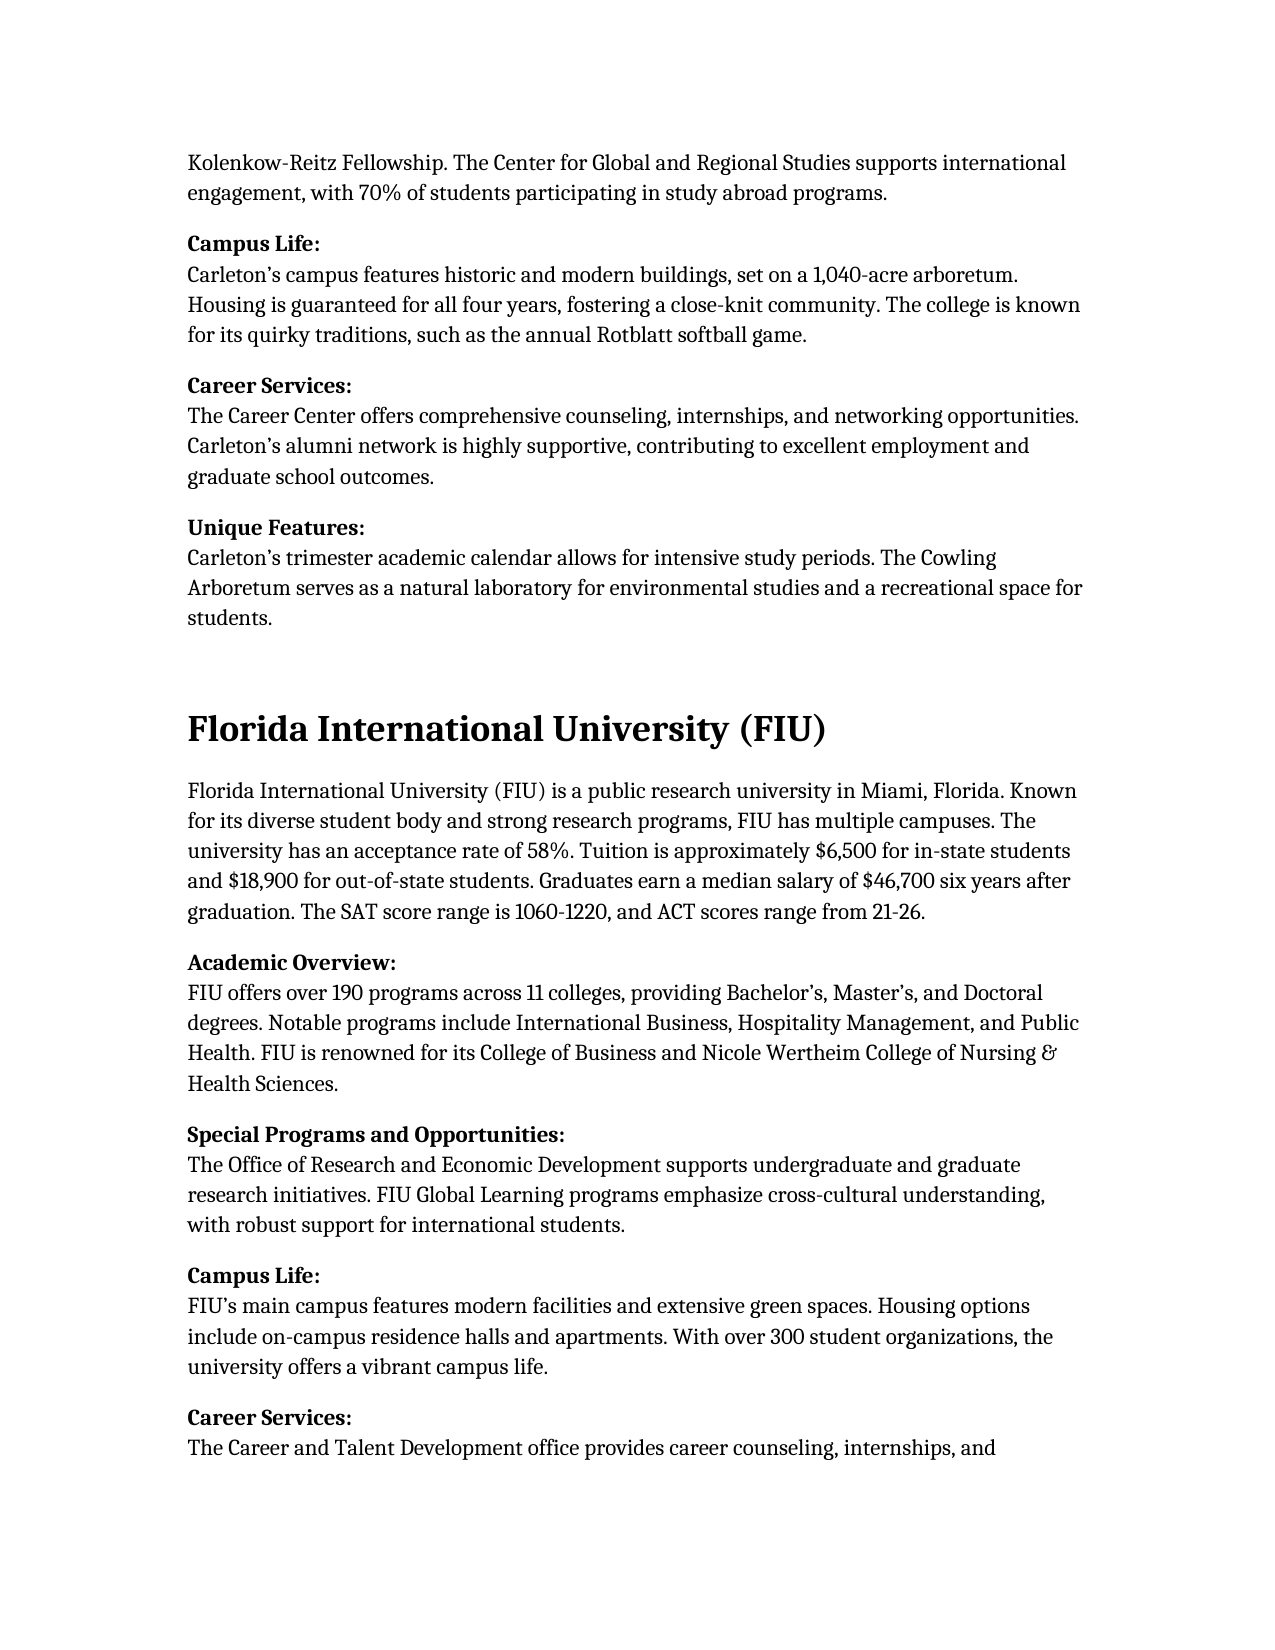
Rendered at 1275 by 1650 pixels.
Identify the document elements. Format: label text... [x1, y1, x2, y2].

text Campus Life: Carleton’s campus features historic and modern buildings, set on a 1,040-acre arboretum. Housing is guaranteed for all four years, fostering a close-knit community. The college is known for its quirky traditions, such as the annual Rotblatt softball game. [187, 231, 1087, 348]
text Florida International University (FIU) [187, 707, 1087, 750]
text Special Programs and Opportunities: The Office of Research and Economic Development supports undergraduate and graduate research initiatives. FIU Global Learning programs emphasize cross-cultural understanding, with robust support for international students. [187, 1121, 1087, 1238]
text Unique Features: Carleton’s trimester academic calendar allows for intensive study periods. The Cowling Arboretum serves as a natural laboratory for environmental studies and a recreational space for students. [187, 514, 1087, 632]
text Florida International University (FIU) is a public research university in Miami, Florida. Known for its diverse student body and strong research programs, FIU has multiple campuses. The university has an acceptance rate of 58%. Tuition is approximately $6,500 for in-state students and $18,900 for out-of-state students. Graduates earn a median salary of $46,700 six years after graduation. The SAT score range is 1060-1220, and ACT scores range from 21-26. [187, 778, 1087, 925]
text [187, 1405, 1087, 1461]
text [187, 150, 1087, 207]
text Academic Overview: FIU offers over 190 programs across 11 colleges, providing Bachelor’s, Master’s, and Doctoral degrees. Notable programs include International Business, Hospitality Management, and Public Health. FIU is renowned for its College of Business and Nicole Wertheim College of Nursing & Health Sciences. [187, 949, 1087, 1097]
text Campus Life: FIU’s main campus features modern facilities and extensive green spaces. Housing options include on-campus residence halls and apartments. With over 300 student organizations, the university offers a vibrant campus life. [187, 1263, 1087, 1380]
text Career Services: The Career Center offers comprehensive counseling, internships, and networking opportunities. Carleton’s alumni network is highly supportive, contributing to excellent employment and graduate school outcomes. [187, 373, 1087, 490]
